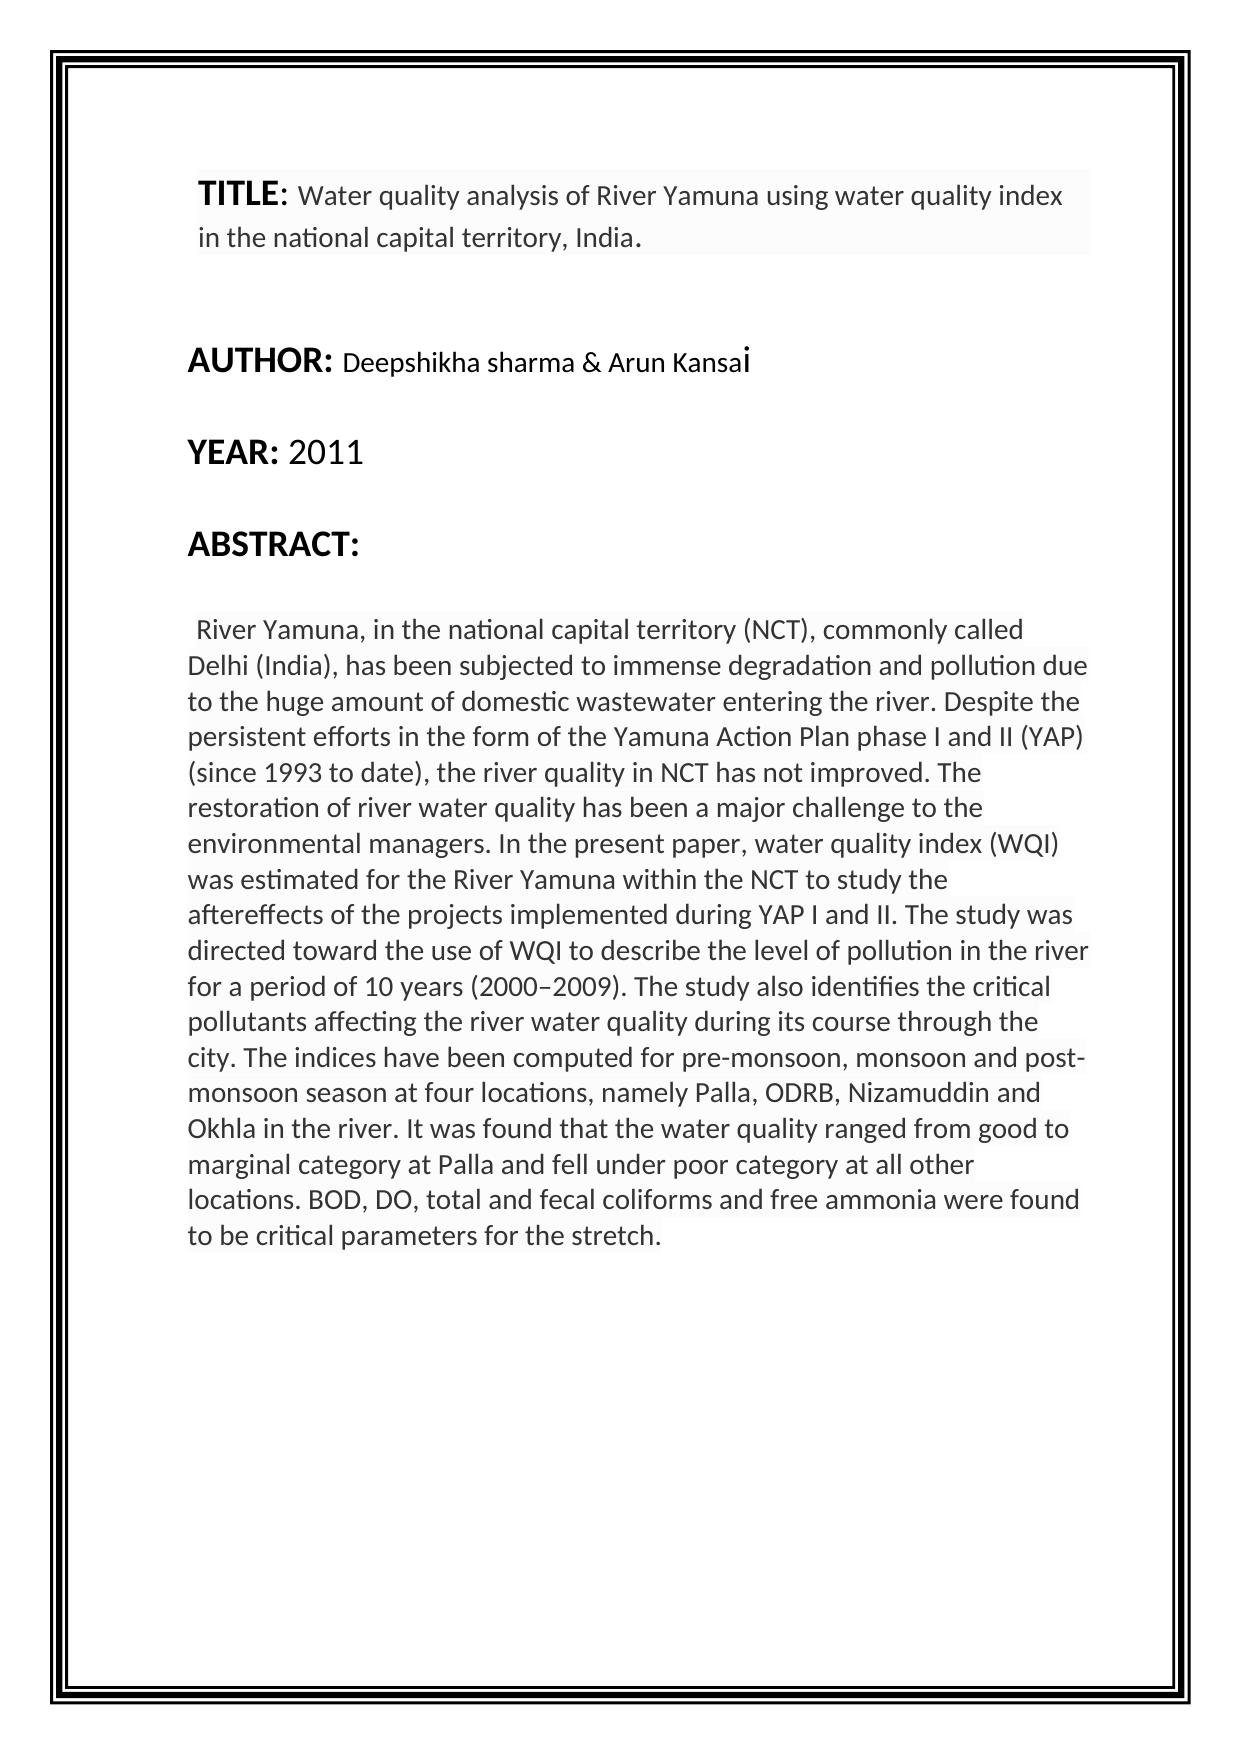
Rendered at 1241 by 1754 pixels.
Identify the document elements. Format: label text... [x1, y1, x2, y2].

text ABSTRACT: [187, 520, 1090, 566]
text River Yamuna, in the national capital territory (NCT), commonly called Delhi (India), has been subjected to immense degradation and pollution due to the huge amount of domestic wastewater entering the river. Despite the persistent efforts in the form of the Yamuna Action Plan phase I and II (YAP) (since 1993 to date), the river quality in NCT has not improved. The restoration of river water quality has been a major challenge to the environmental managers. In the present paper, water quality index (WQI) was estimated for the River Yamuna within the NCT to study the aftereffects of the projects implemented during YAP I and II. The study was directed toward the use of WQI to describe the level of pollution in the river for a period of 10 years (2000–2009). The study also identifies the critical pollutants affecting the river water quality during its course through the city. The indices have been computed for pre-monsoon, monsoon and post-monsoon season at four locations, namely Palla, ODRB, Nizamuddin and Okhla in the river. It was found that the water quality ranged from good to marginal category at Palla and fell under poor category at all other locations. BOD, DO, total and fecal coliforms and free ammonia were found to be critical parameters for the stretch. [187, 968, 1090, 1253]
text AUTHOR: Deepshikha sharma & Arun Kansai [187, 336, 1090, 382]
text YEAR: 2011 [187, 428, 1090, 474]
subtitle TITLE: Water quality analysis of River Yamuna using water quality index in the national capital territory, India. [198, 169, 1090, 255]
text River Yamuna, in the national capital territory (NCT), commonly called Delhi (India), has been subjected to immense degradation and pollution due to the huge amount of domestic wastewater entering the river. Despite the persistent efforts in the form of the Yamuna Action Plan phase I and II (YAP) (since 1993 to date), the river quality in NCT has not improved. The restoration of river water quality has been a major challenge to the environmental managers. In the present paper, water quality index (WQI) was estimated for the River Yamuna within the NCT to study the aftereffects of the projects implemented during YAP I and II. The study was directed toward the use of WQI to describe the level of pollution in the river for a period of 10 years (2000–2009). The study also identifies the critical pollutants affecting the river water quality during its course through the city. The indices have been computed for pre-monsoon, monsoon and post-monsoon season at four locations, namely Palla, ODRB, Nizamuddin and Okhla in the river. It was found that the water quality ranged from good to marginal category at Palla and fell under poor category at all other locations. BOD, DO, total and fecal coliforms and free ammonia were found to be critical parameters for the stretch. [187, 611, 1090, 932]
